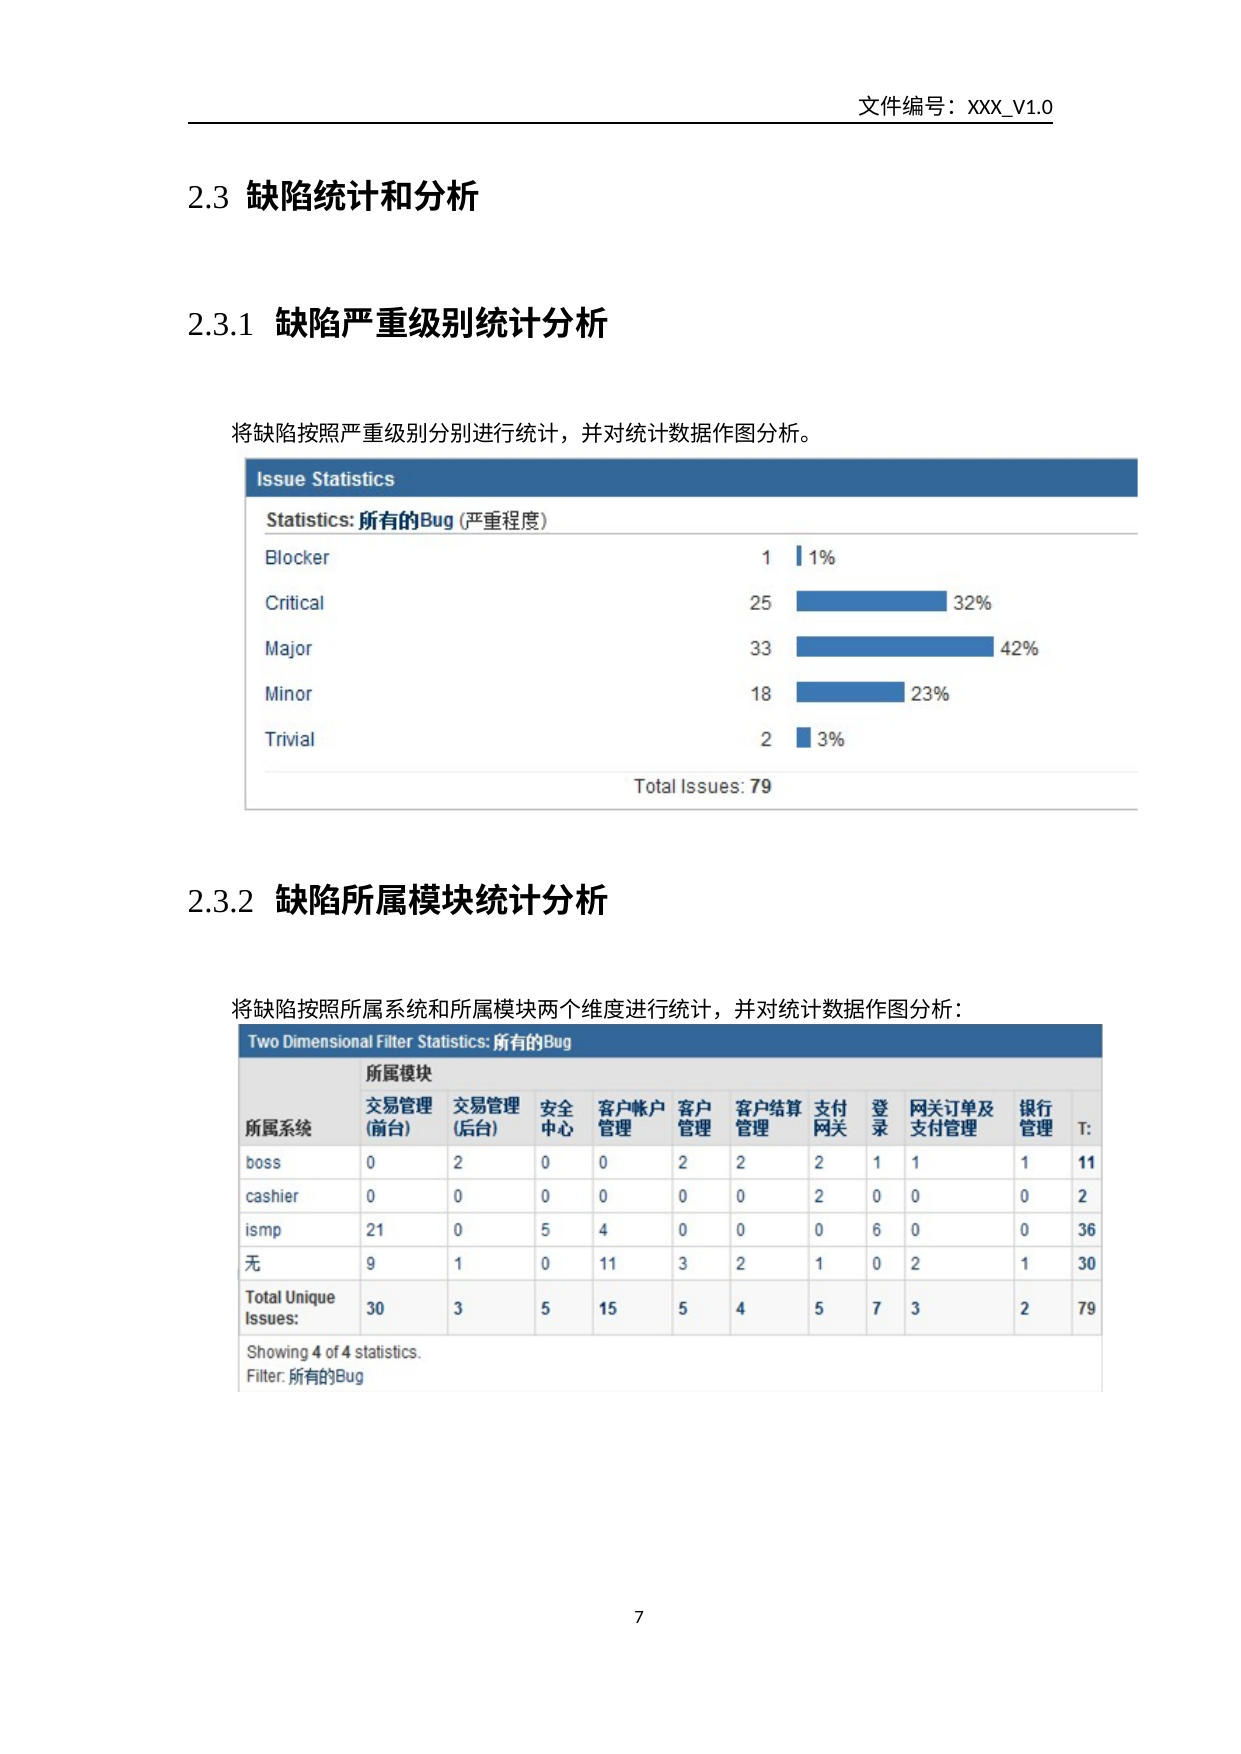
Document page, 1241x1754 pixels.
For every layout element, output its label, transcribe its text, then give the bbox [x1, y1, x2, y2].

subtitle 缺陷严重级别统计分析 [187, 289, 1053, 354]
picture [237, 448, 1138, 820]
picture [237, 1024, 1103, 1392]
text 将缺陷按照严重级别分别进行统计，并对统计数据作图分析。 [187, 416, 1053, 448]
subtitle 缺陷统计和分析 [187, 162, 1053, 227]
text 将缺陷按照所属系统和所属模块两个维度进行统计，并对统计数据作图分析： [187, 992, 1053, 1024]
subtitle 缺陷所属模块统计分析 [187, 865, 1053, 930]
